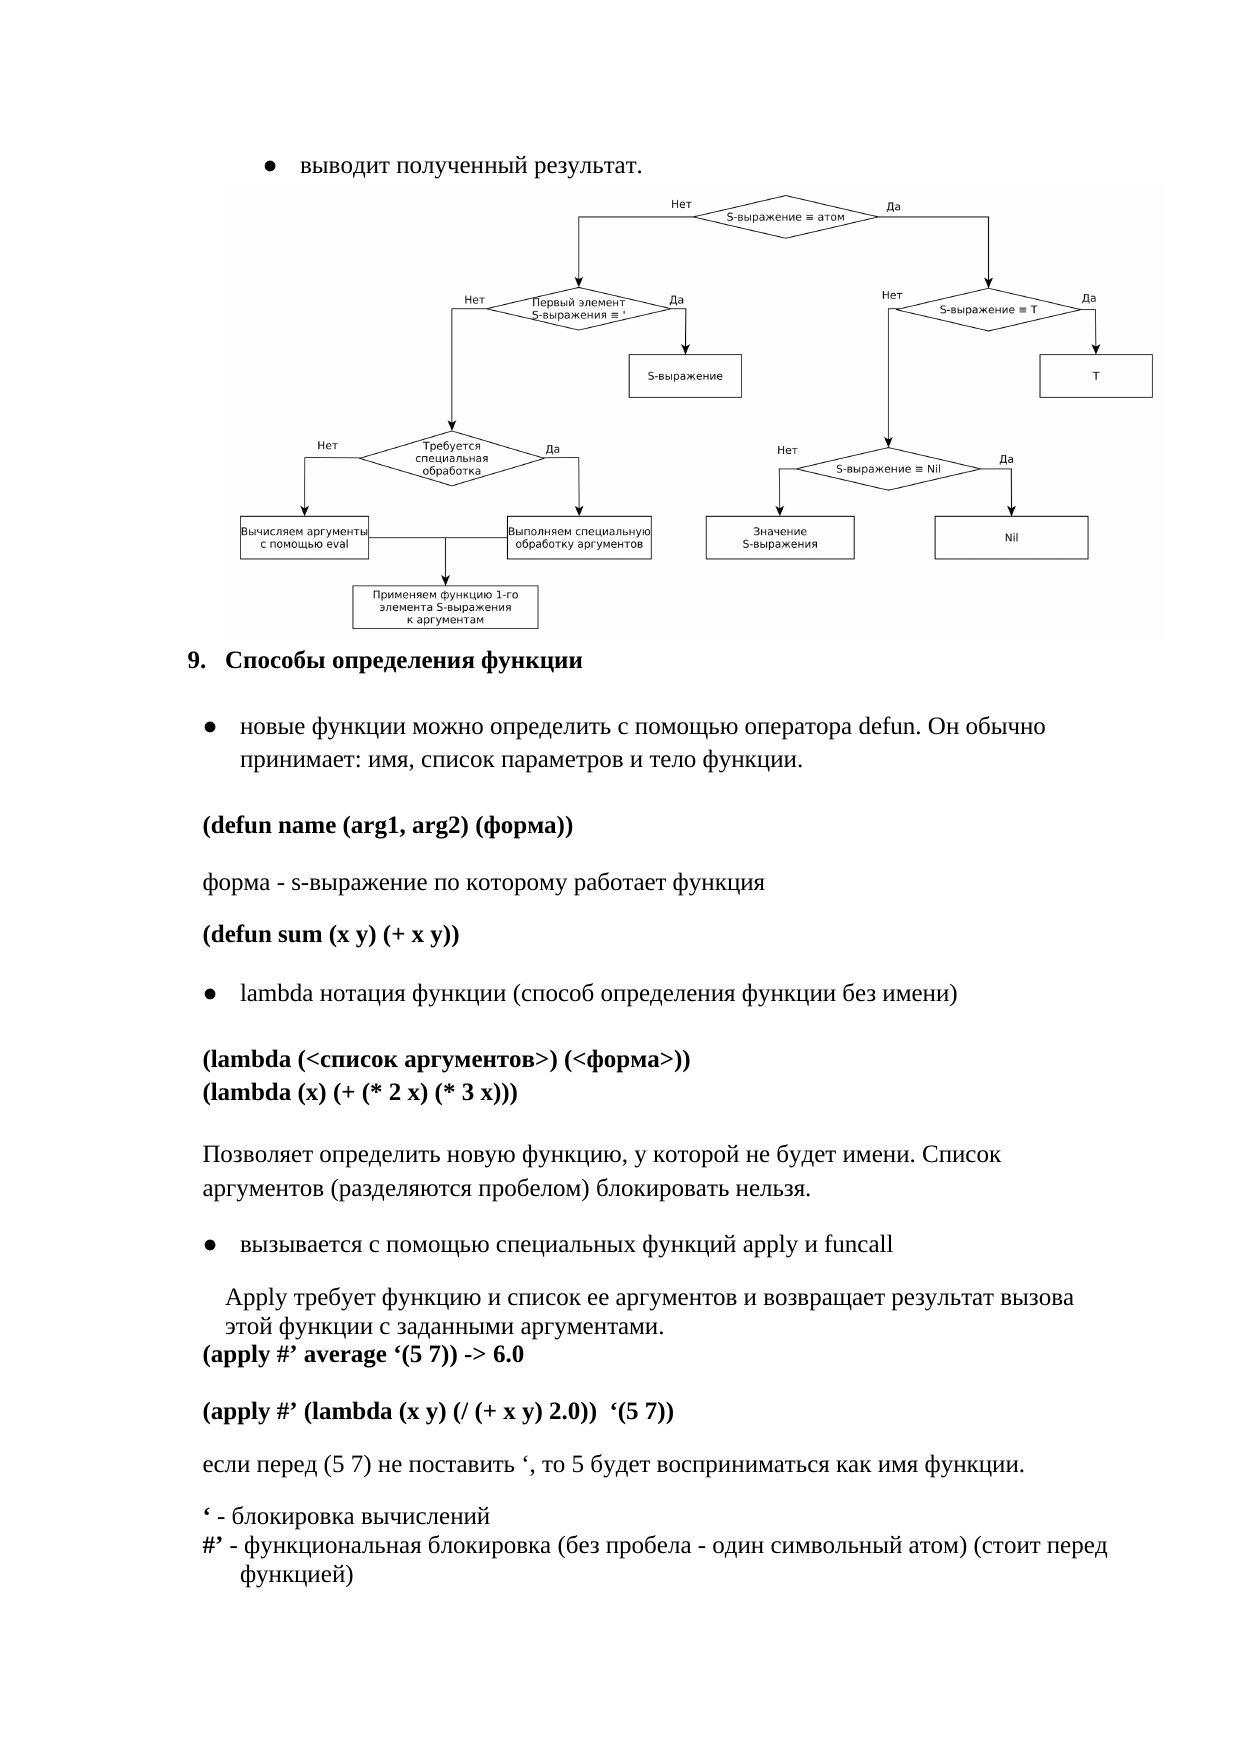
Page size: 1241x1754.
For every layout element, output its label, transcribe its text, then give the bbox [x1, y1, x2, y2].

text Apply требует функцию и список ее аргументов и возвращает результат вызова этой функции с заданными аргументами. [225, 1282, 1109, 1339]
list новые функции можно определить с помощью оператора defun. Он обычно принимает: имя, список параметров и тело функции. [202, 711, 1109, 773]
text (defun name (arg1, arg2) (форма)) [202, 810, 1109, 839]
text (defun sum (x y) (+ x y)) [202, 919, 1109, 948]
text (lambda (x) (+ (* 2 x) (* 3 x))) [202, 1077, 1109, 1106]
text (apply #’ average ‘(5 7)) -> 6.0 [202, 1339, 1109, 1368]
list Способы определения функции [187, 645, 1090, 674]
text (apply #’ (lambda (x y) (/ (+ x y) 2.0)) ‘(5 7)) [202, 1396, 1109, 1425]
text если перед (5 7) не поставить ‘, то 5 будет восприниматься как имя функции. [202, 1449, 1109, 1478]
text Позволяет определить новую функцию, у которой не будет имени. Список аргументов (разделяются пробелом) блокировать нельзя. [202, 1139, 1109, 1201]
list вызывается с помощью специальных функций apply и funcall [202, 1229, 1109, 1258]
text ‘ - блокировка вычислений [202, 1501, 1109, 1530]
list выводит полученный результат. [262, 150, 1090, 179]
picture [225, 183, 1166, 642]
list lambda нотация функции (способ определения функции без имени) [202, 978, 1109, 1007]
text форма - s-выражение по которому работает функция [202, 867, 1109, 896]
text (lambda (<список аргументов>) (<форма>)) [202, 1044, 1109, 1073]
text #’ - функциональная блокировка (без пробела - один символьный атом) (стоит перед функцией) [202, 1530, 1109, 1588]
